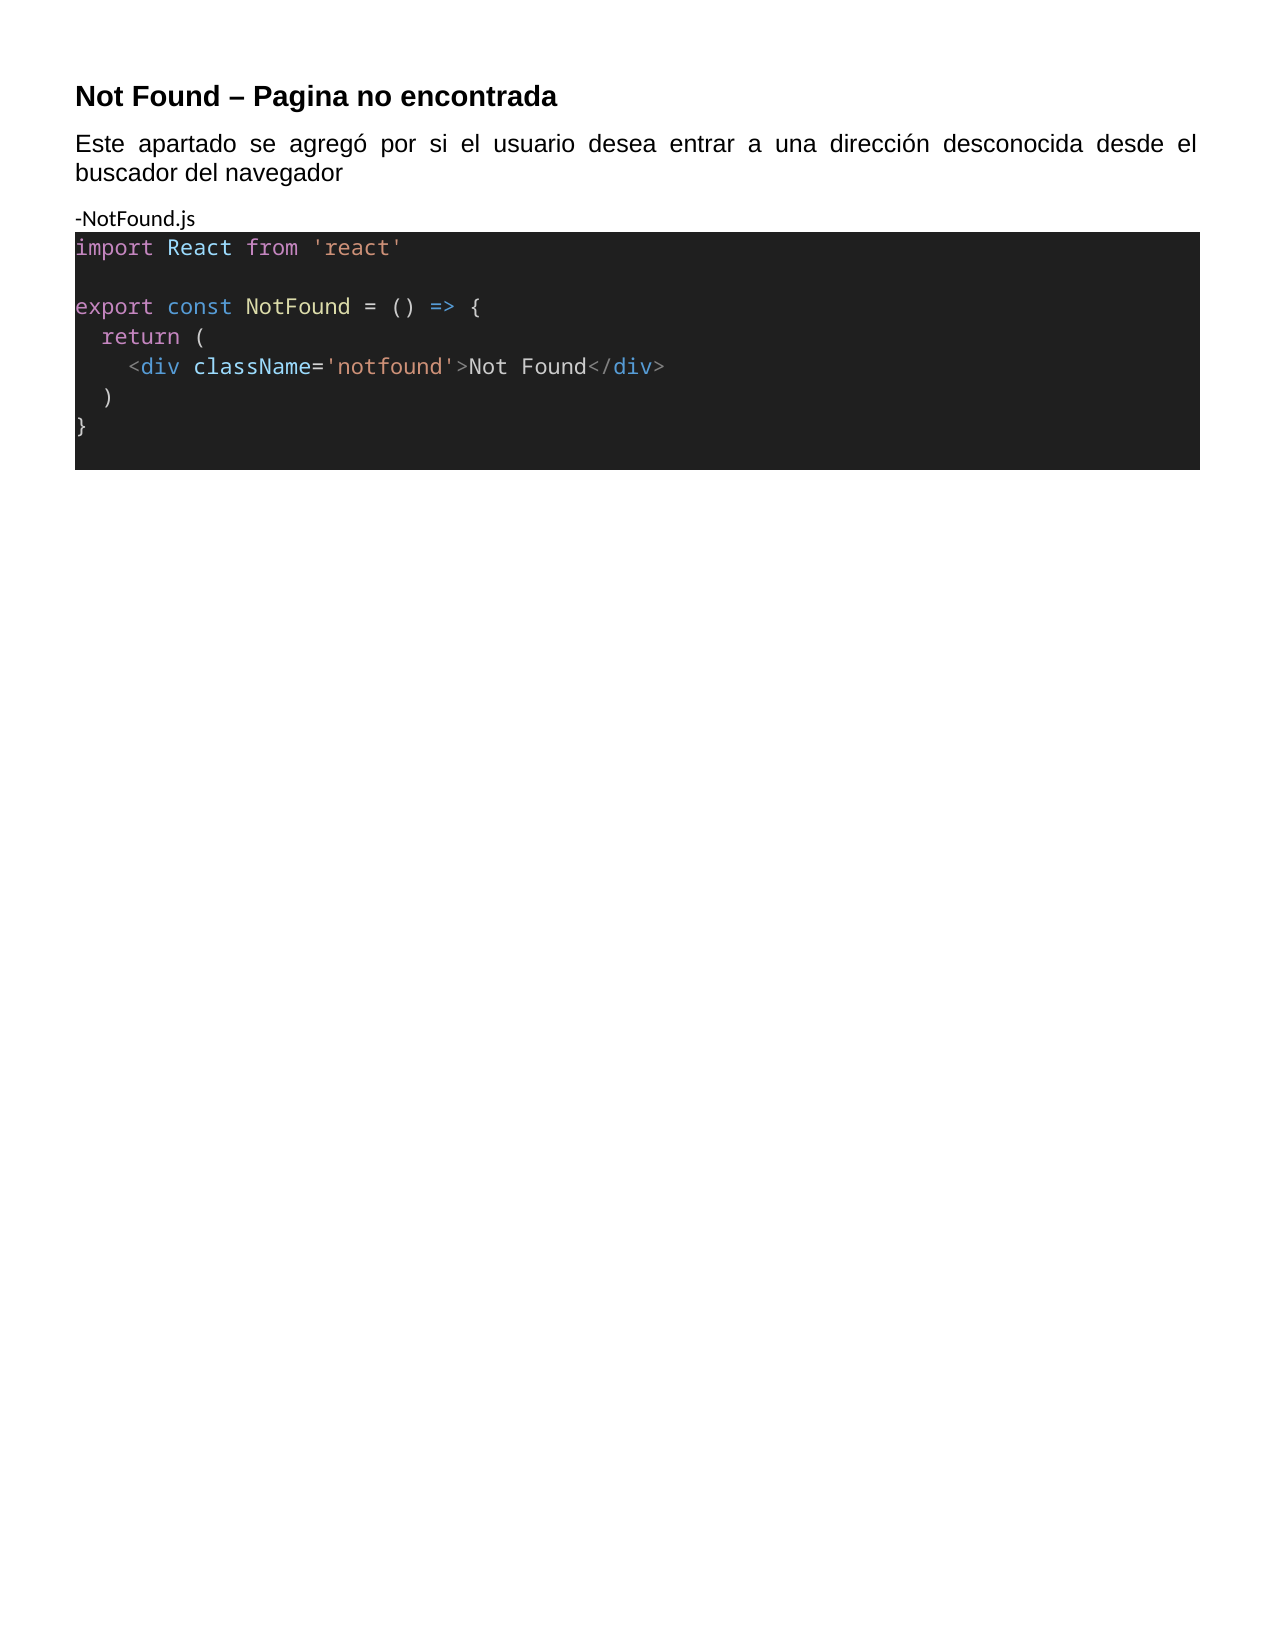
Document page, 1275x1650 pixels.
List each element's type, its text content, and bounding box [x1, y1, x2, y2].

text } [75, 410, 1200, 440]
text -NotFound.js [75, 204, 1200, 232]
text ) [75, 381, 1200, 410]
text return ( [75, 321, 1200, 351]
text Este apartado se agregó por si el usuario desea entrar a una dirección desconocida desde el buscador del navegador [75, 129, 1200, 187]
subtitle Not Found – Pagina no encontrada [75, 79, 1200, 113]
text import React from 'react' [75, 232, 1200, 261]
text export const NotFound = () => { [75, 291, 1200, 321]
text <div className='notfound'>Not Found</div> [75, 351, 1200, 381]
